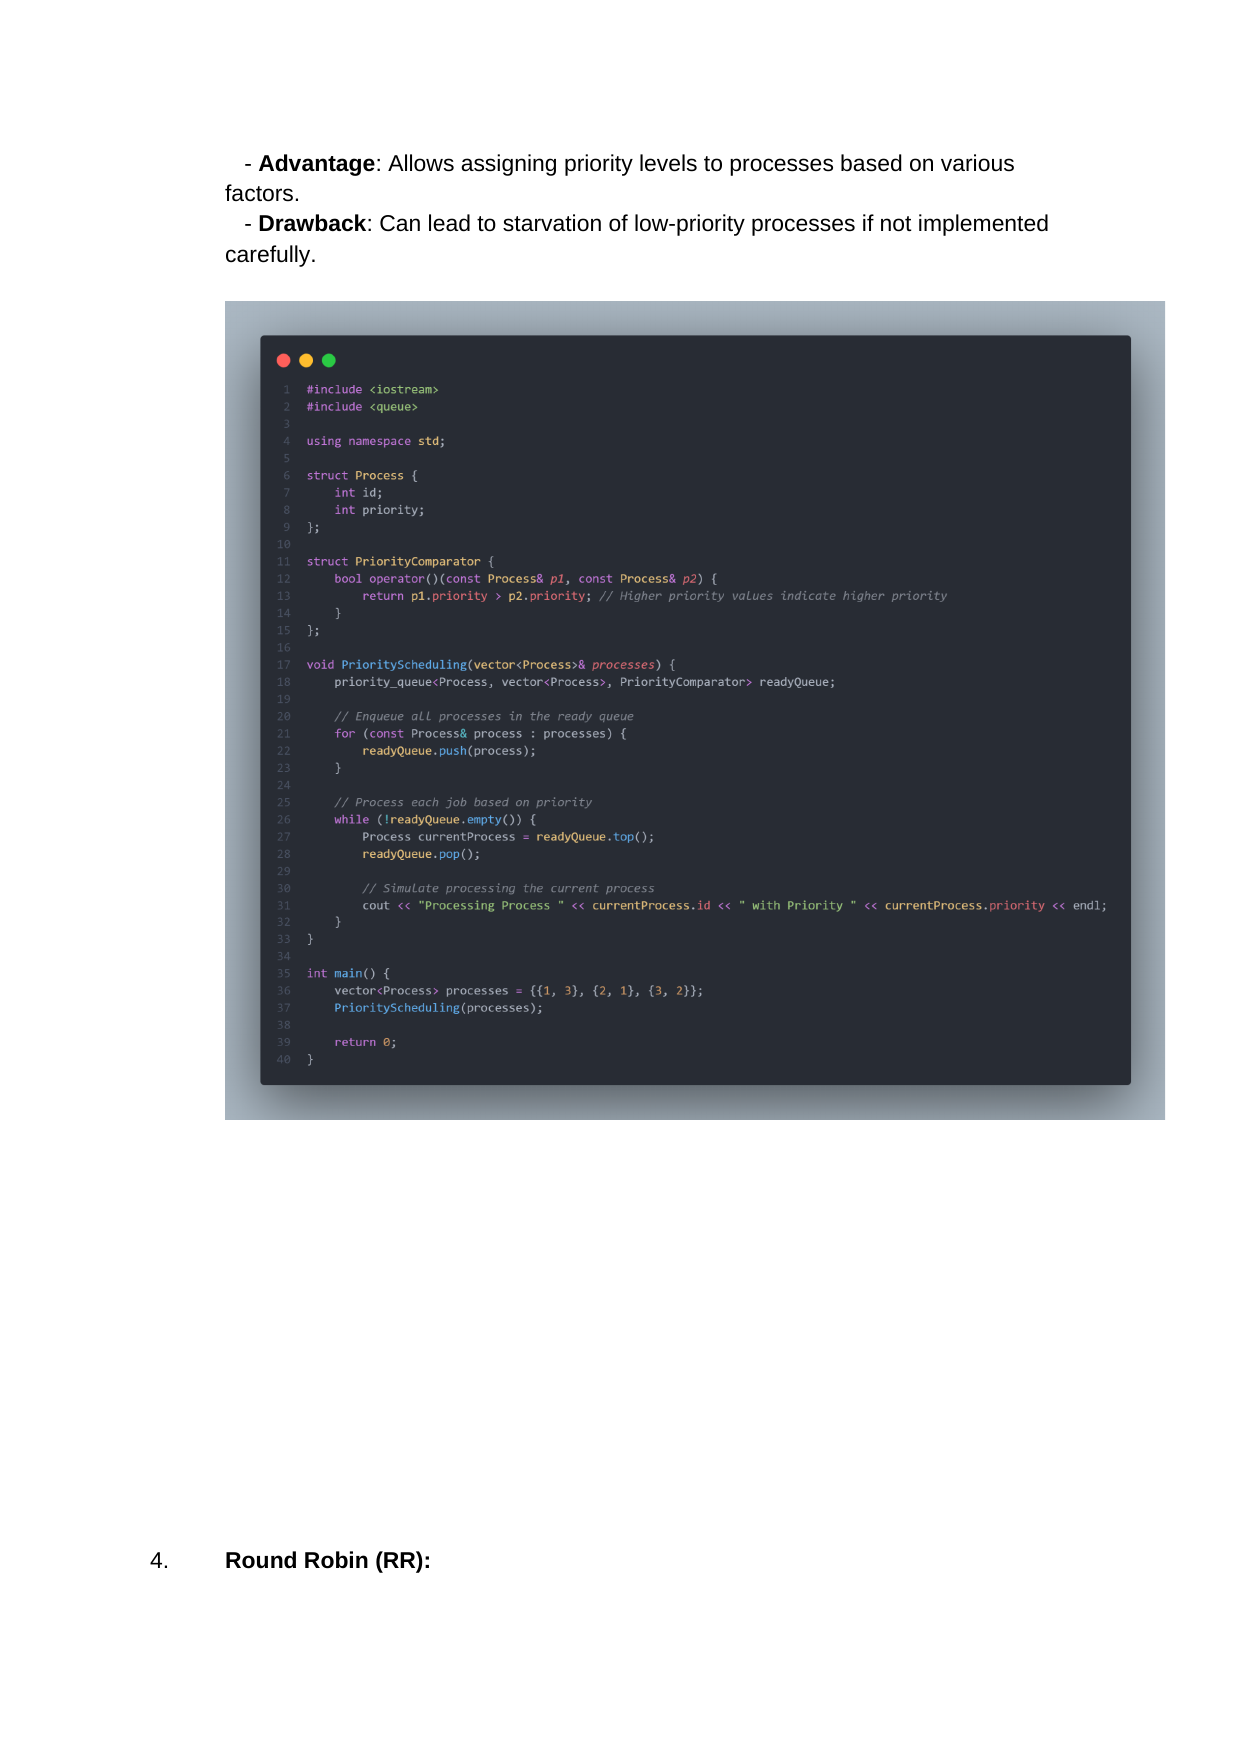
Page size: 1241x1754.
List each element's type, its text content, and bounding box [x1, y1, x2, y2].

picture [225, 301, 1166, 1120]
text - Advantage: Allows assigning priority levels to processes based on various factors. [225, 150, 1090, 207]
text 4. Round Robin (RR): [150, 1547, 1090, 1573]
text - Drawback: Can lead to starvation of low-priority processes if not implemented carefully. [225, 210, 1090, 267]
